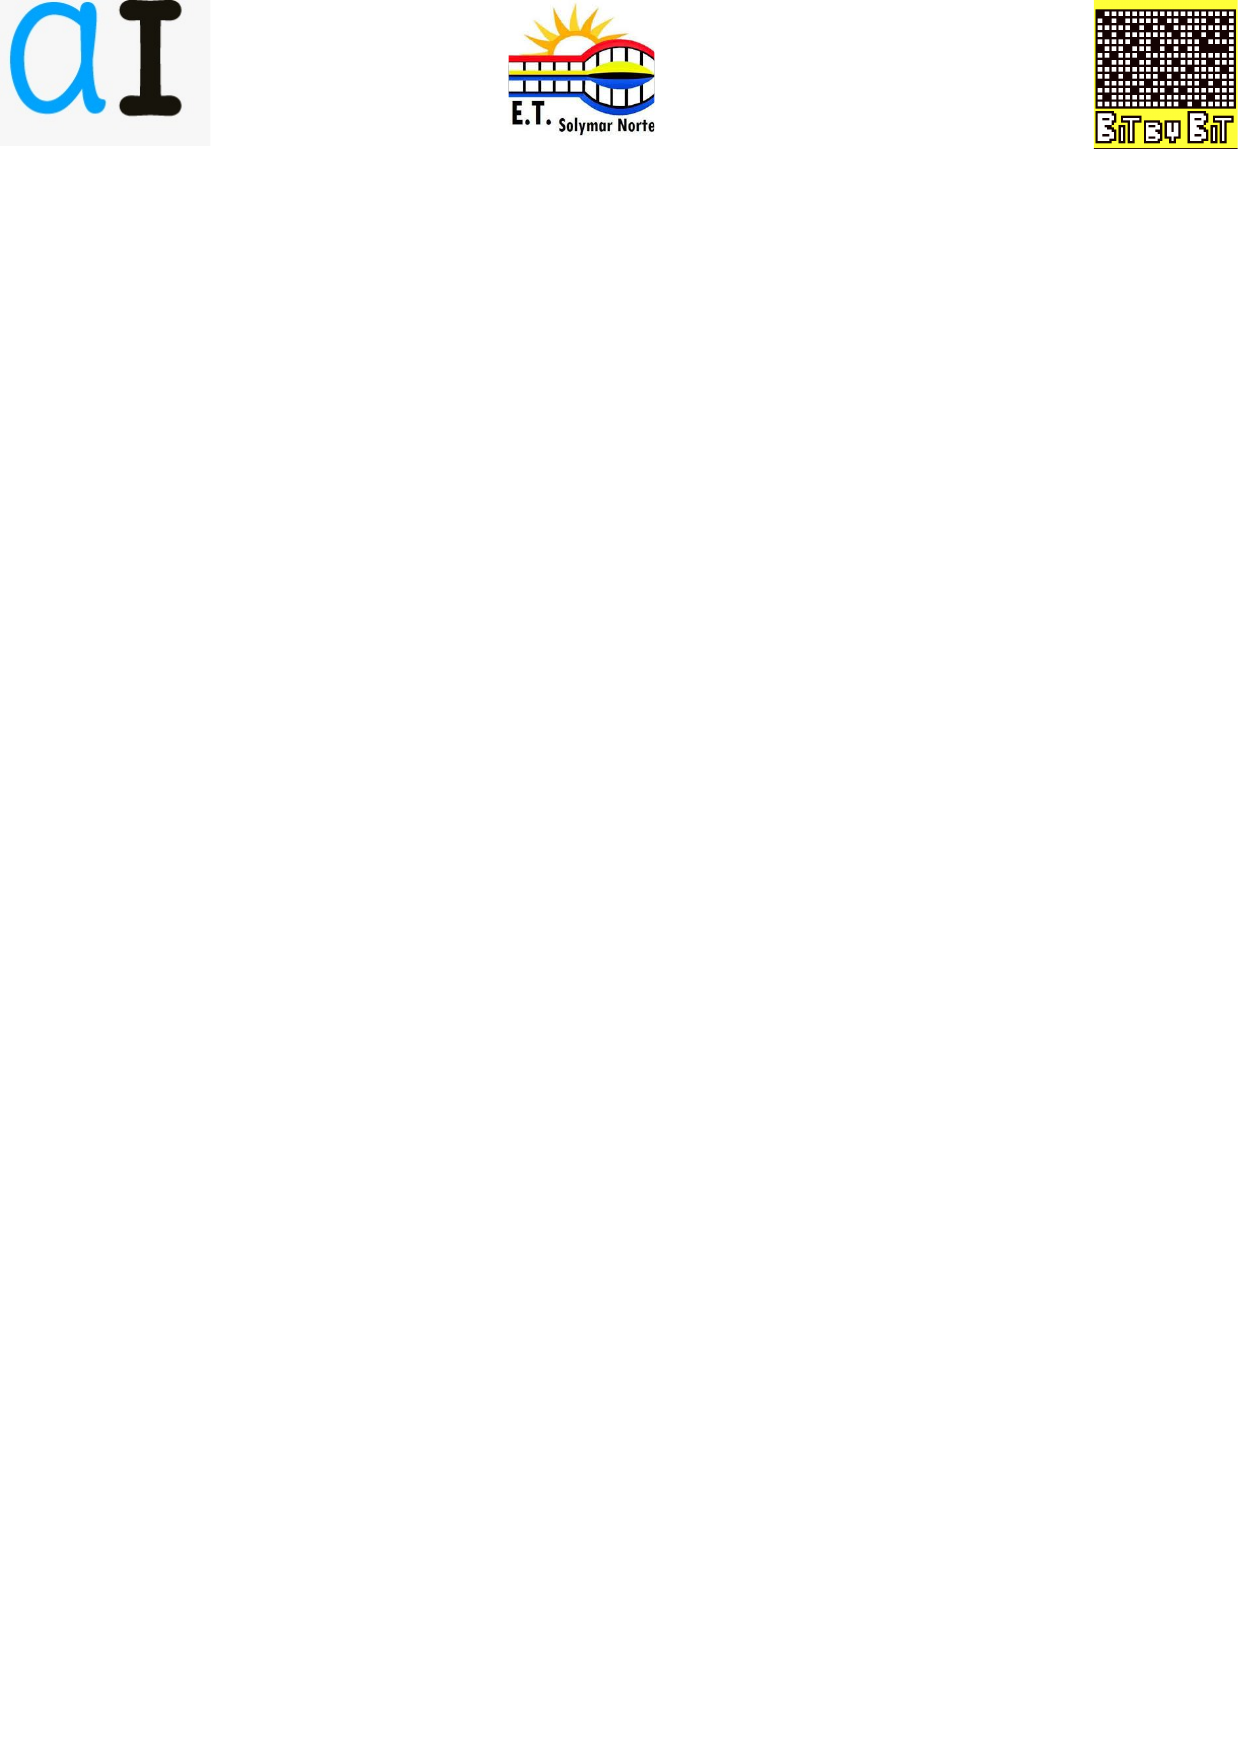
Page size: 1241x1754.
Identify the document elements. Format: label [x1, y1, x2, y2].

picture [1093, 0, 1238, 149]
picture [0, 0, 211, 146]
picture [508, 0, 655, 146]
